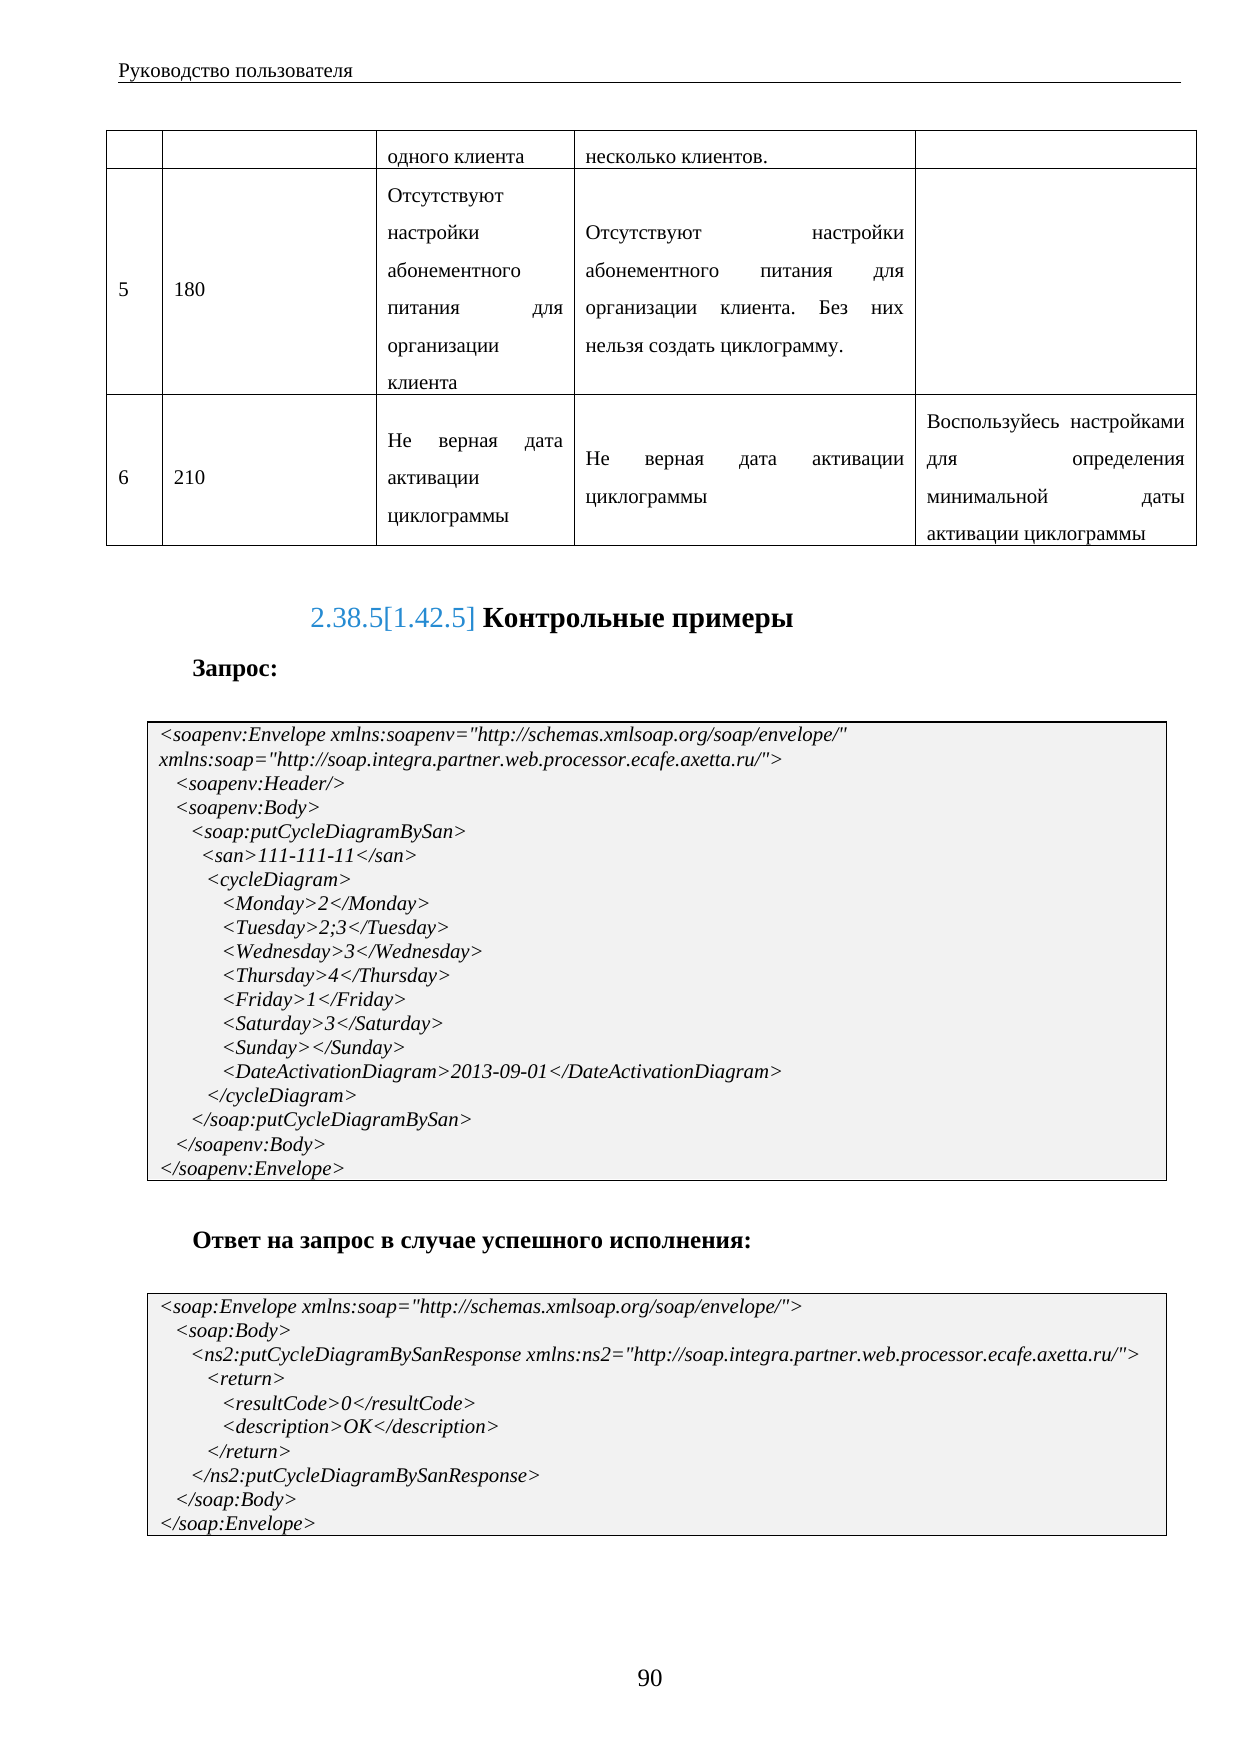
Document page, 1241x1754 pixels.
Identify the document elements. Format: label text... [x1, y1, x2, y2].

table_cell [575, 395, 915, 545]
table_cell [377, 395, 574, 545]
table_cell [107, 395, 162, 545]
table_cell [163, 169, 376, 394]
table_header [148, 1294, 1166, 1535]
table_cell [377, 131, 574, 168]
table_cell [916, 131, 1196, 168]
text Запрос: [118, 646, 1181, 684]
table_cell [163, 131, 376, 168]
text Ответ на запрос в случае успешного исполнения: [118, 1218, 1181, 1256]
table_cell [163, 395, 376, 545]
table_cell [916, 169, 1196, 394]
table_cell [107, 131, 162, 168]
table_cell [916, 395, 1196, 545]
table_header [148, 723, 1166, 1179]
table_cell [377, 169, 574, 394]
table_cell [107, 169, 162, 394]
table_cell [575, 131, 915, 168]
text Контрольные примеры [310, 596, 1181, 634]
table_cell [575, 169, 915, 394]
